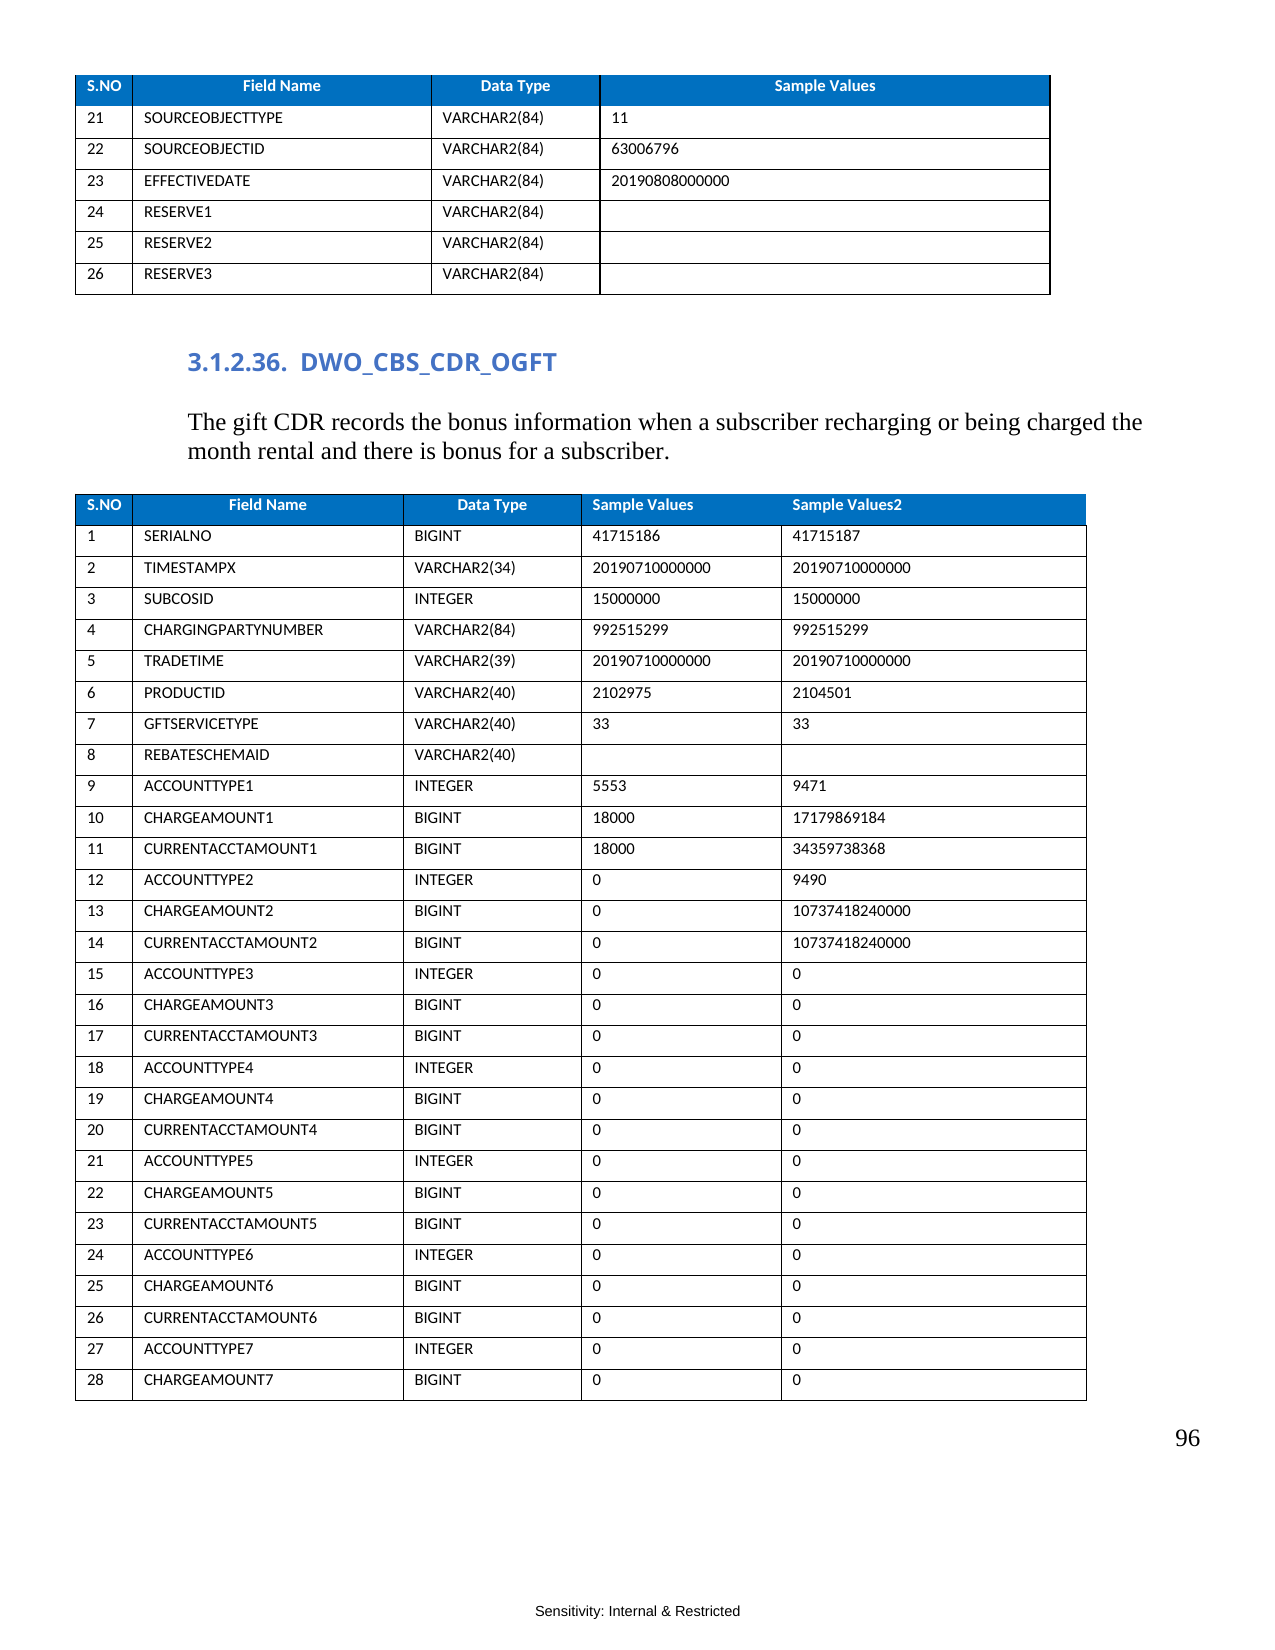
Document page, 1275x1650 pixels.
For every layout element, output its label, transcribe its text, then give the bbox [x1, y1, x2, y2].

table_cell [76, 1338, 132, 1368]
text The gift CDR records the bonus information when a subscriber recharging or being charged the month rental and there is bonus for a subscriber. [187, 407, 1200, 465]
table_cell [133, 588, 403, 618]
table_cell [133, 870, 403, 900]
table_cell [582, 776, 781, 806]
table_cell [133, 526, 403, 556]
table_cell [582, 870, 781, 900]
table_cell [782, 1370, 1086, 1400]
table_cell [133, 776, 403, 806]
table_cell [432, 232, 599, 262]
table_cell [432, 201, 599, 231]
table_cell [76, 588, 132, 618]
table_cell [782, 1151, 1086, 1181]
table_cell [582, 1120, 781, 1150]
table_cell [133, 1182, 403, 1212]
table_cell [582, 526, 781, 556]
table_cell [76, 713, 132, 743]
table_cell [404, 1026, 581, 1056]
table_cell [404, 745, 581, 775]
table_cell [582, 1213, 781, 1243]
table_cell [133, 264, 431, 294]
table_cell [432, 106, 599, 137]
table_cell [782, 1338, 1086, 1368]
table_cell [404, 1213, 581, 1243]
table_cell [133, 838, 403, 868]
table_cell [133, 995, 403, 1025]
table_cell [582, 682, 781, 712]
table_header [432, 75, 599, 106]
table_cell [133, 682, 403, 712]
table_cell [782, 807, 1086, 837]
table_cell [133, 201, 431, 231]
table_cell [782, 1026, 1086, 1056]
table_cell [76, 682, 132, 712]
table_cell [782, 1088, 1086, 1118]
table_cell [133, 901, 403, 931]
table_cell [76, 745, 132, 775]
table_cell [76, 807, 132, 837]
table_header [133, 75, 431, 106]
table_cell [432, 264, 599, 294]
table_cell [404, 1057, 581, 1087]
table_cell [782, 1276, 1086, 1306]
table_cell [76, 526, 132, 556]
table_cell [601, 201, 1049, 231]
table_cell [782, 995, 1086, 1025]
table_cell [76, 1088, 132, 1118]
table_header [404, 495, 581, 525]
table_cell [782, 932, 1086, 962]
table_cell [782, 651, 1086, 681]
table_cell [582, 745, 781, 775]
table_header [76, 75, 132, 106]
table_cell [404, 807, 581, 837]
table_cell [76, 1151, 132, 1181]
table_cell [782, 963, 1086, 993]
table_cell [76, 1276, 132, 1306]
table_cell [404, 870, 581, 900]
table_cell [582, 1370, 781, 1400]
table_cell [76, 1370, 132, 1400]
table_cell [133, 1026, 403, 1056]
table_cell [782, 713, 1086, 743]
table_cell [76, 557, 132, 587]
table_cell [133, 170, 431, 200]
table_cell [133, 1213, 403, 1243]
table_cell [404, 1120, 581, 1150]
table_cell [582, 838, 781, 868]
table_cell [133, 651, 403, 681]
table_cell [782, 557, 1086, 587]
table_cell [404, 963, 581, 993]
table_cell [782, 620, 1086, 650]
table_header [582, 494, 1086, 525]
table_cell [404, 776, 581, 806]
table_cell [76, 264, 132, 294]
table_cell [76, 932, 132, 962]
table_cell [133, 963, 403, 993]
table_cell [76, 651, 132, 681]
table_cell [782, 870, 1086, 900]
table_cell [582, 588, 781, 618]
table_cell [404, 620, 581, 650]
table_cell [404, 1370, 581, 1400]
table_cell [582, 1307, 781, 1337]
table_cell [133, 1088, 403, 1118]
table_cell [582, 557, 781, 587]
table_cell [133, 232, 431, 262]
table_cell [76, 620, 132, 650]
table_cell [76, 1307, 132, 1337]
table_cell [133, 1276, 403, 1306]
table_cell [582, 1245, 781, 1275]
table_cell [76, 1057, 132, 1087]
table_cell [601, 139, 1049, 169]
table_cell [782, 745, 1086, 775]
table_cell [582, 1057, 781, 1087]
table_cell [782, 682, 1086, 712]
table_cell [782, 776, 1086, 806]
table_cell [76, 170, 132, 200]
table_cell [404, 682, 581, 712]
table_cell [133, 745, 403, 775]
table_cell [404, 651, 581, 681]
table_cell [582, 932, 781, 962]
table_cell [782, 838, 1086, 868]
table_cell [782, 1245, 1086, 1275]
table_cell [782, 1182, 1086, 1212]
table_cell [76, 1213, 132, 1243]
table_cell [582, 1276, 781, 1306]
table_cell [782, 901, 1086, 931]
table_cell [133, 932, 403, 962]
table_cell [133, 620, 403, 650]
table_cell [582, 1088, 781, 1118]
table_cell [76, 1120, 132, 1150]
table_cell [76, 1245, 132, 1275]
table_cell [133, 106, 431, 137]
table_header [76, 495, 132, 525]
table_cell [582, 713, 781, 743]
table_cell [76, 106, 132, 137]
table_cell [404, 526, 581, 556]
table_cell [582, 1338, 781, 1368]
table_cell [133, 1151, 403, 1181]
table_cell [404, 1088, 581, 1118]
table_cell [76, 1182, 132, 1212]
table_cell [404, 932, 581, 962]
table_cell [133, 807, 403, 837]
subtitle DWO_CBS_CDR_OGFT [187, 344, 1200, 378]
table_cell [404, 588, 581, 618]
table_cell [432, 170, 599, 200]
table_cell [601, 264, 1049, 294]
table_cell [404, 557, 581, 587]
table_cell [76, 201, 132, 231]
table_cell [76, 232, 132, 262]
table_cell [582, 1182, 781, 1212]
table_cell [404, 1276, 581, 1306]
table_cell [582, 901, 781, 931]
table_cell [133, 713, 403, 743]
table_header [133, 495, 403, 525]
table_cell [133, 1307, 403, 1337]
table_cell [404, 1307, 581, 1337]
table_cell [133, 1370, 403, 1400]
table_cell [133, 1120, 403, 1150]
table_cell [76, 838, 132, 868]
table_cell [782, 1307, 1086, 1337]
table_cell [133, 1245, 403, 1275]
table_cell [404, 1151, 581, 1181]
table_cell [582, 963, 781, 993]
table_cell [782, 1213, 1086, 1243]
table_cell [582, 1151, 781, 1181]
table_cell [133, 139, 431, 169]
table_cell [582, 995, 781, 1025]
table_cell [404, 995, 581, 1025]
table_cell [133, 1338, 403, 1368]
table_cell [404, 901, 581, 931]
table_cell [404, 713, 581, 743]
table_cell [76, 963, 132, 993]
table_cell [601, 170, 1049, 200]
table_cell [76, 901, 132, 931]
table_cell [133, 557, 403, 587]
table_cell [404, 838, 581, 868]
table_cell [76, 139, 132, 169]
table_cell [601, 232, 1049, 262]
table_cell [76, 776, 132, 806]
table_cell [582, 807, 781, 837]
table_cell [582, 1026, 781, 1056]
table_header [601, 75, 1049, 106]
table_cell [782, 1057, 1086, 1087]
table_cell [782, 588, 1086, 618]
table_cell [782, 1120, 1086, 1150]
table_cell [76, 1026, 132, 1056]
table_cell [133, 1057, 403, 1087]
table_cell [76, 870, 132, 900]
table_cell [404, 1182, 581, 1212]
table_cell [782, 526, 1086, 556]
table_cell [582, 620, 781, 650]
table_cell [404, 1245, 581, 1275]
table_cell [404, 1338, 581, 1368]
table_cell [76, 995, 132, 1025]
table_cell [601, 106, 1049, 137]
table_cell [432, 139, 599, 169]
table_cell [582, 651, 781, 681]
